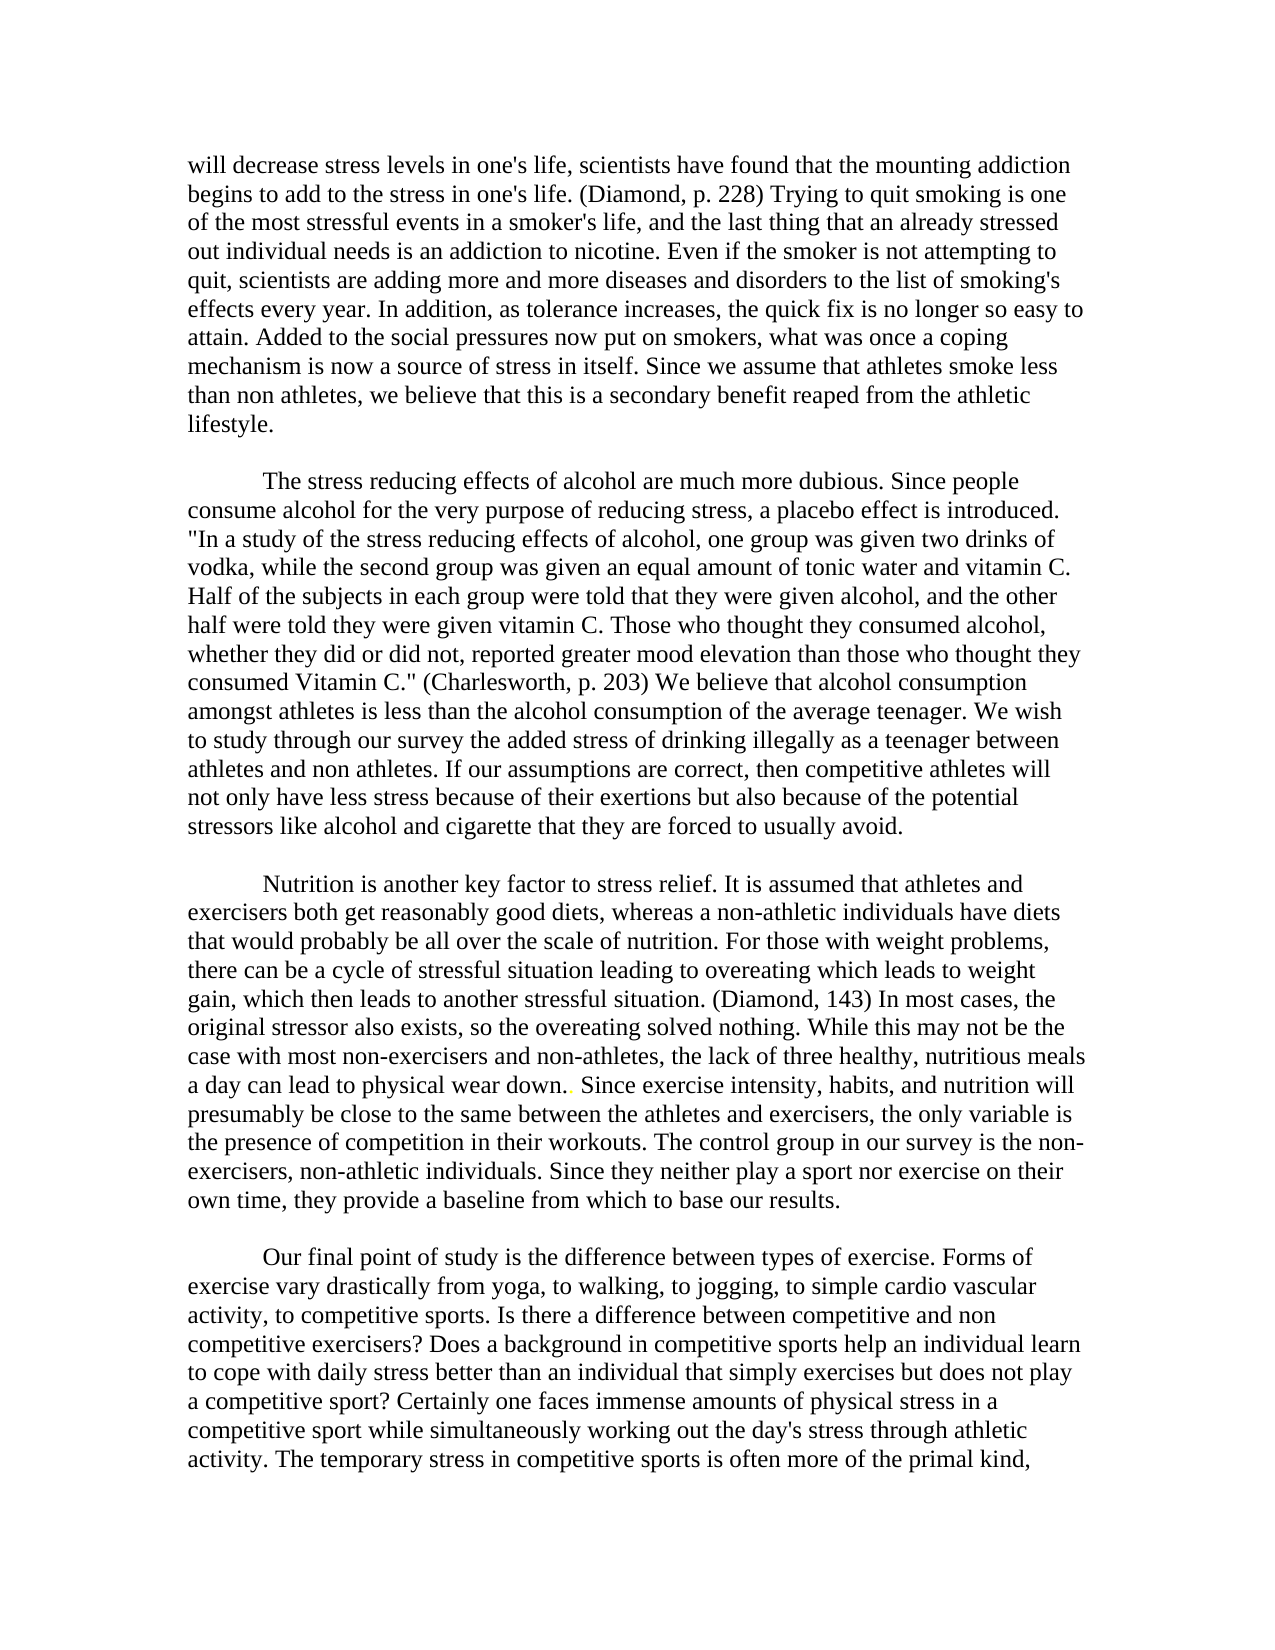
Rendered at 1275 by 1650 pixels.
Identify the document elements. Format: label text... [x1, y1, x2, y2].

text The stress reducing effects of alcohol are much more dubious. Since people consume alcohol for the very purpose of reducing stress, a placebo effect is introduced. "In a study of the stress reducing effects of alcohol, one group was given two drinks of vodka, while the second group was given an equal amount of tonic water and vitamin C. Half of the subjects in each group were told that they were given alcohol, and the other half were told they were given vitamin C. Those who thought they consumed alcohol, whether they did or did not, reported greater mood elevation than those who thought they consumed Vitamin C." (Charlesworth, p. 203) We believe that alcohol consumption amongst athletes is less than the alcohol consumption of the average teenager. We wish to study through our survey the added stress of drinking illegally as a teenager between athletes and non athletes. If our assumptions are correct, then competitive athletes will not only have less stress because of their exertions but also because of the potential stressors like alcohol and cigarette that they are forced to usually avoid. [187, 466, 1087, 840]
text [187, 150, 1087, 437]
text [187, 1242, 1087, 1472]
text Nutrition is another key factor to stress relief. It is assumed that athletes and exercisers both get reasonably good diets, whereas a non-athletic individuals have diets that would probably be all over the scale of nutrition. For those with weight problems, there can be a cycle of stressful situation leading to overeating which leads to weight gain, which then leads to another stressful situation. (Diamond, 143) In most cases, the original stressor also exists, so the overeating solved nothing. While this may not be the case with most non-exercisers and non-athletes, the lack of three healthy, nutritious meals a day can lead to physical wear down.. Since exercise intensity, habits, and nutrition will presumably be close to the same between the athletes and exercisers, the only variable is the presence of competition in their workouts. The control group in our survey is the non-exercisers, non-athletic individuals. Since they neither play a sport nor exercise on their own time, they provide a baseline from which to base our results. [187, 869, 1087, 1214]
